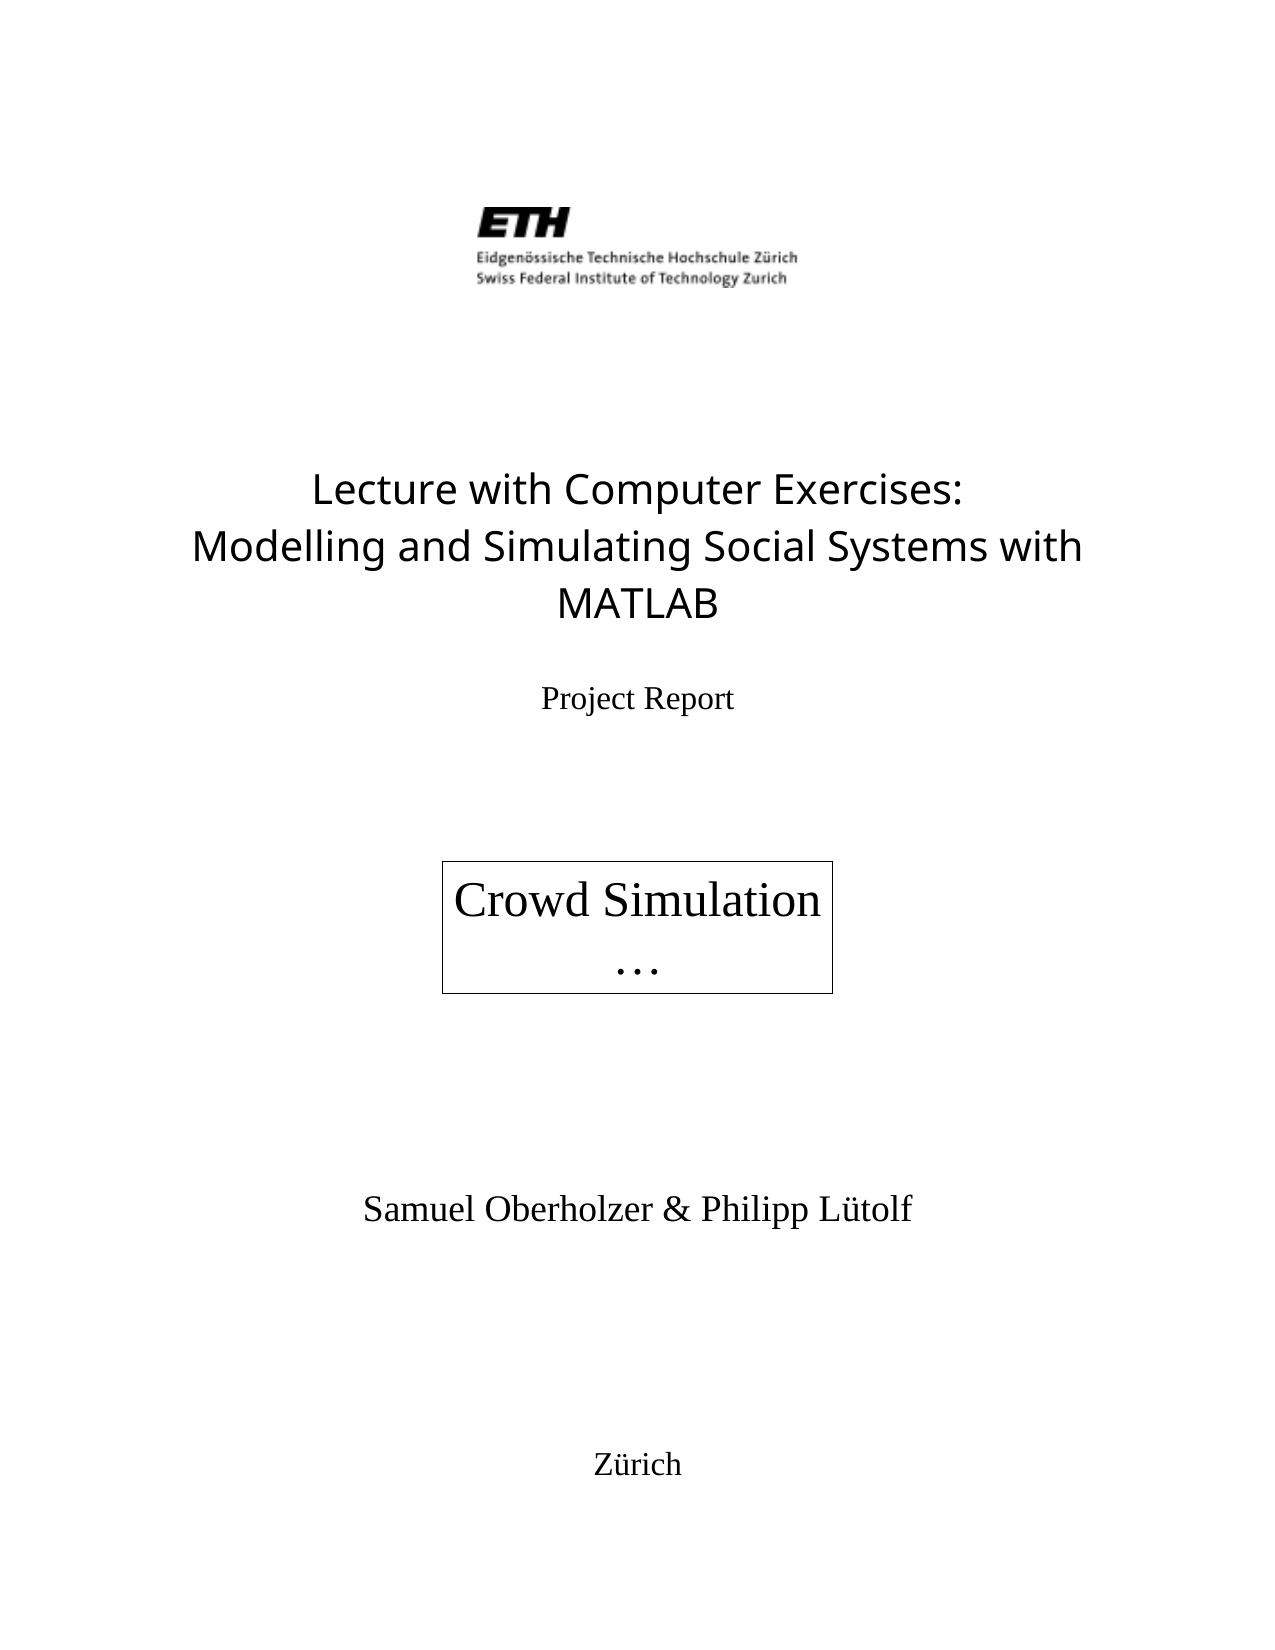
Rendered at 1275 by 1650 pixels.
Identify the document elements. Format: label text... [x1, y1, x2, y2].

picture [476, 207, 799, 288]
text Zürich [187, 1445, 1087, 1483]
text Project Report [187, 678, 1087, 717]
text Samuel Oberholzer & Philipp Lütolf [187, 1186, 1087, 1229]
text Lecture with Computer Exercises: [187, 460, 1087, 517]
text Modelling and Simulating Social Systems with MATLAB [187, 517, 1087, 631]
table_header Crowd Simulation … [443, 862, 832, 993]
